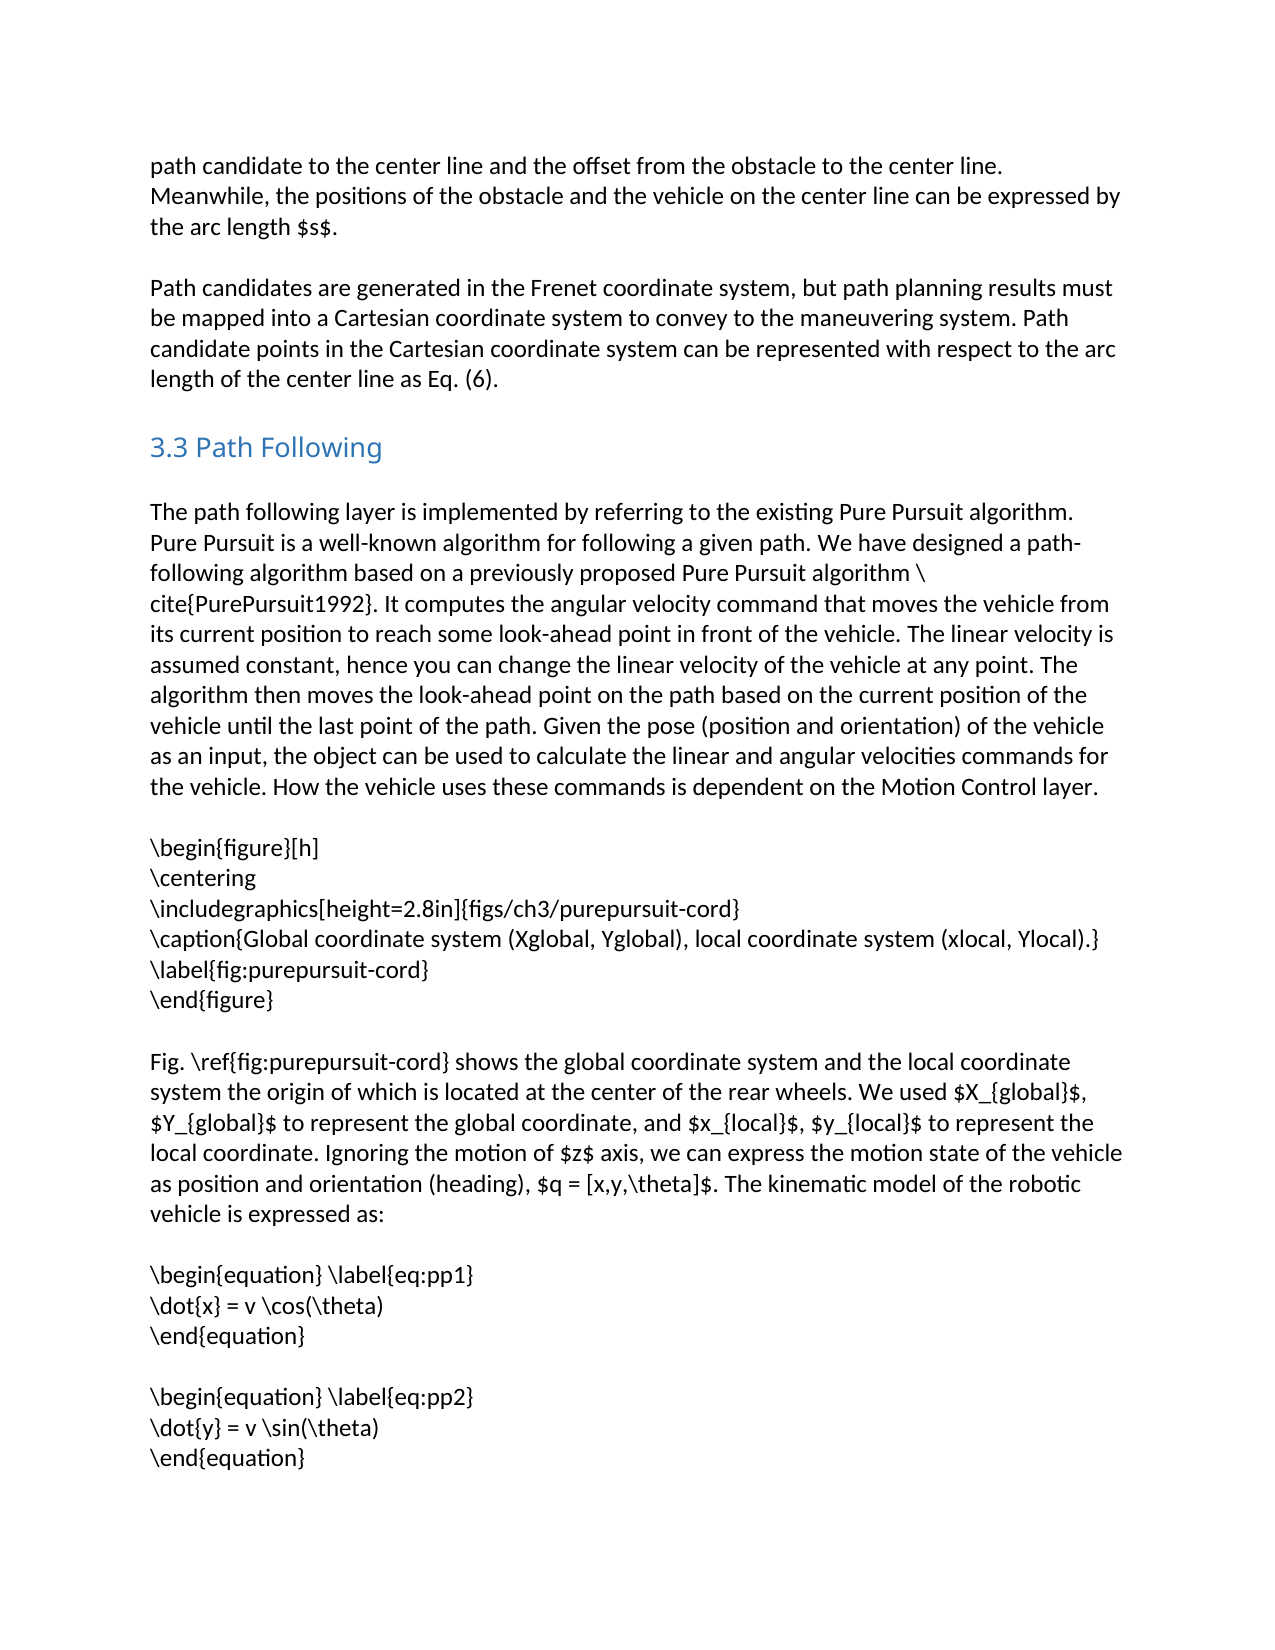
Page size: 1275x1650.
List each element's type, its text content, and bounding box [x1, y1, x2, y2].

text \includegraphics[height=2.8in]{figs/ch3/purepursuit-cord} [150, 893, 1125, 923]
text \begin{equation} \label{eq:pp2} [150, 1381, 1125, 1412]
text \caption{Global coordinate system (Xglobal, Yglobal), local coordinate system (xlocal, Ylocal).} [150, 923, 1125, 954]
text \dot{y} = v \sin(\theta) [150, 1412, 1125, 1442]
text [150, 150, 1125, 242]
text \end{figure} [150, 984, 1125, 1015]
text \centering [150, 862, 1125, 893]
text Fig. \ref{fig:purepursuit-cord} shows the global coordinate system and the local coordinate system the origin of which is located at the center of the rear wheels. We used $X_{global}$, $Y_{global}$ to represent the global coordinate, and $x_{local}$, $y_{local}$ to represent the local coordinate. Ignoring the motion of $z$ axis, we can express the motion state of the vehicle as position and orientation (heading), $q = [x,y,\theta]$. The kinematic model of the robotic vehicle is expressed as: [150, 1046, 1125, 1229]
text The path following layer is implemented by referring to the existing Pure Pursuit algorithm. Pure Pursuit is a well-known algorithm for following a given path. We have designed a path-following algorithm based on a previously proposed Pure Pursuit algorithm \cite{PurePursuit1992}. It computes the angular velocity command that moves the vehicle from its current position to reach some look-ahead point in front of the vehicle. The linear velocity is assumed constant, hence you can change the linear velocity of the vehicle at any point. The algorithm then moves the look-ahead point on the path based on the current position of the vehicle until the last point of the path. Given the pose (position and orientation) of the vehicle as an input, the object can be used to calculate the linear and angular velocities commands for the vehicle. How the vehicle uses these commands is dependent on the Motion Control layer. [150, 496, 1125, 801]
text \end{equation} [150, 1442, 1125, 1473]
subtitle 3.3 Path Following [150, 429, 1125, 466]
text \dot{x} = v \cos(\theta) [150, 1290, 1125, 1320]
text \begin{equation} \label{eq:pp1} [150, 1259, 1125, 1290]
text Path candidates are generated in the Frenet coordinate system, but path planning results must be mapped into a Cartesian coordinate system to convey to the maneuvering system. Path candidate points in the Cartesian coordinate system can be represented with respect to the arc length of the center line as Eq. (6). [150, 272, 1125, 394]
text \end{equation} [150, 1320, 1125, 1351]
text \begin{figure}[h] [150, 832, 1125, 862]
text \label{fig:purepursuit-cord} [150, 954, 1125, 984]
